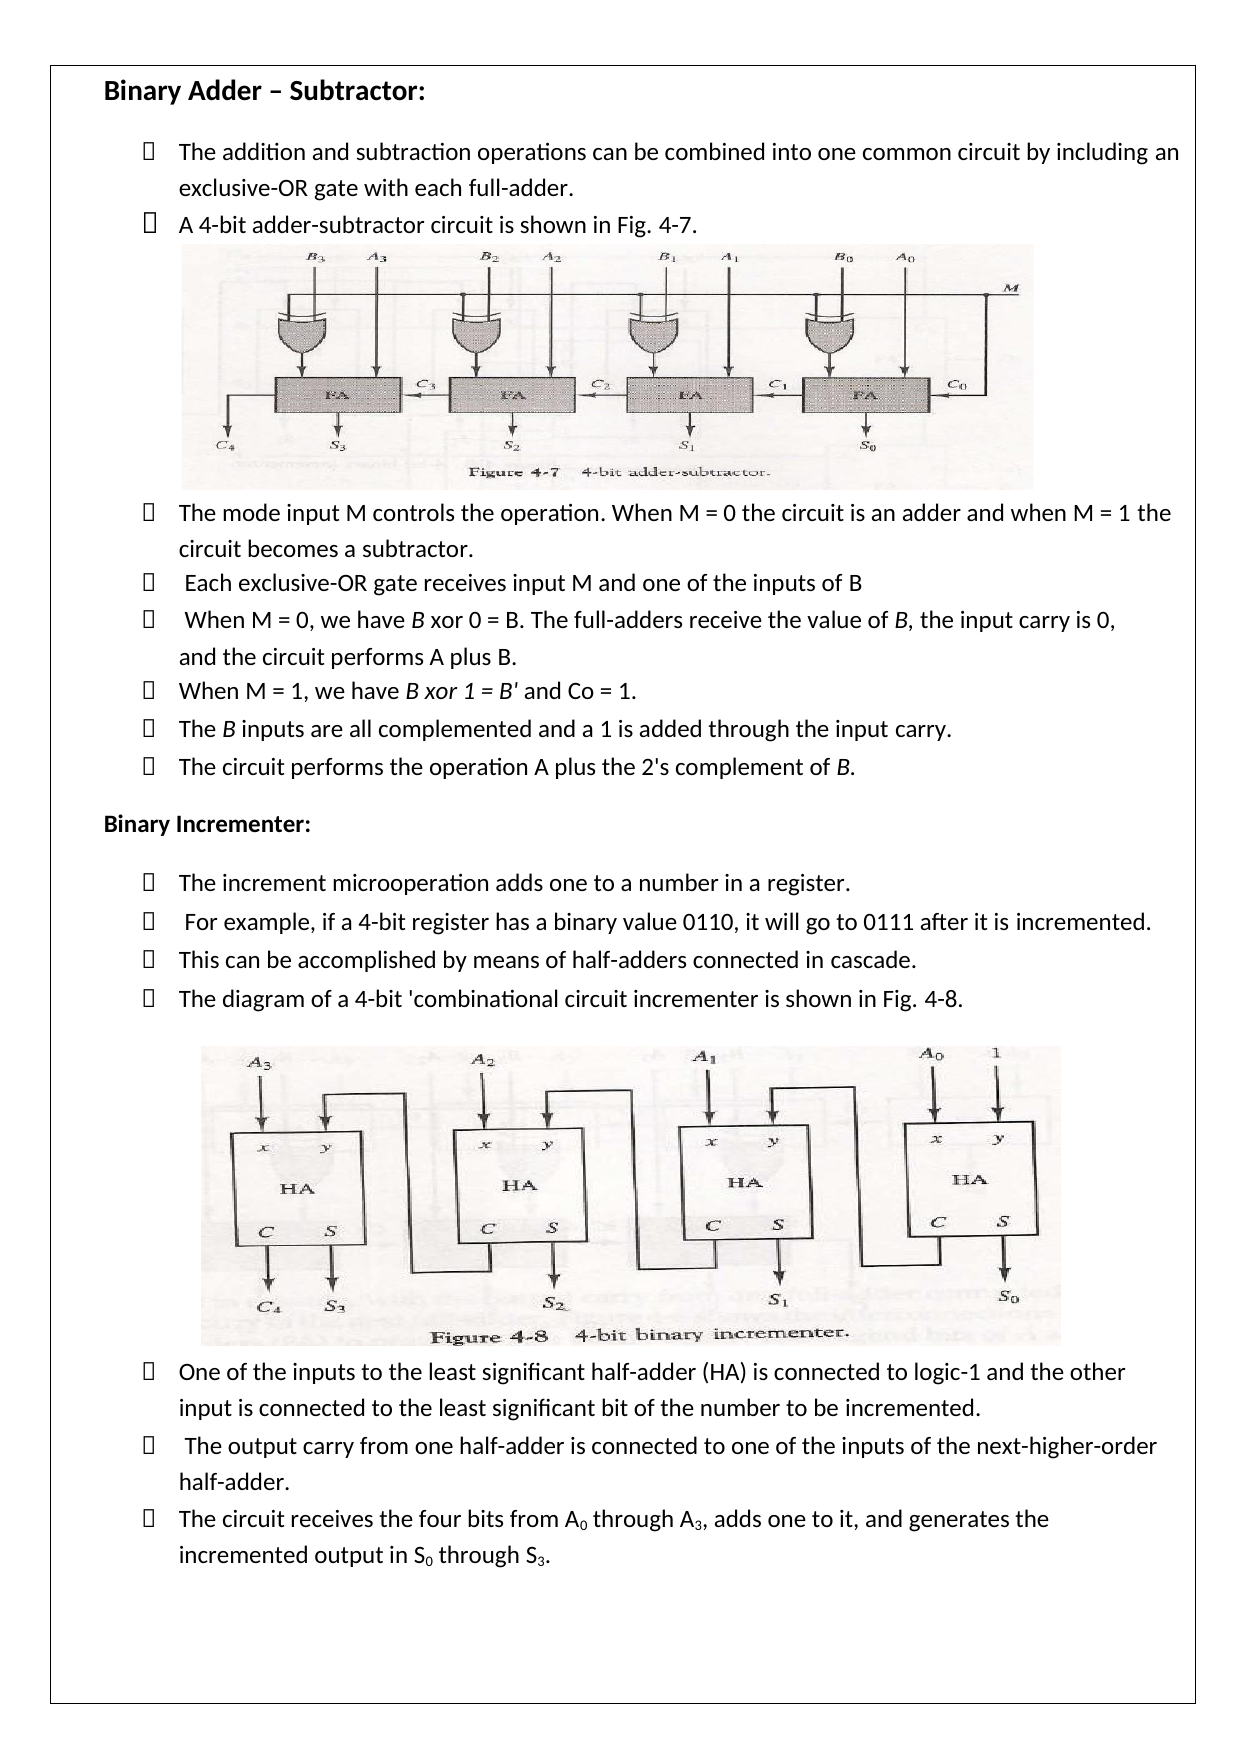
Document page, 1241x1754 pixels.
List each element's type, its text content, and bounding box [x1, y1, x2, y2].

subtitle Binary Incrementer: [103, 808, 1195, 839]
list The increment microoperation adds one to a number in a register. [141, 864, 1195, 898]
list The output carry from one half-adder is connected to one of the inputs of the next-higher-order half-adder. [141, 1427, 1158, 1496]
list The addition and subtraction operations can be combined into one common circuit by including an exclusive-OR gate with each full-adder. [141, 134, 1180, 203]
list The B inputs are all complemented and a 1 is added through the input carry. [141, 710, 1195, 744]
list The circuit receives the four bits from A0 through A3, adds one to it, and generates the incremented output in S0 through S3. [141, 1501, 1052, 1570]
picture [201, 1046, 1061, 1346]
list When M = 1, we have B xor 1 = B' and Co = 1. [141, 676, 1195, 706]
subtitle Binary Adder – Subtractor: [103, 72, 1195, 107]
picture [181, 244, 1034, 490]
list For example, if a 4-bit register has a binary value 0110, it will go to 0111 after it is incremented. [141, 903, 1195, 937]
list This can be accomplished by means of half-adders connected in cascade. [141, 942, 1195, 976]
list Each exclusive-OR gate receives input M and one of the inputs of B [141, 568, 1195, 598]
list The circuit performs the operation A plus the 2's complement of B. [141, 749, 1195, 783]
list A 4-bit adder-subtractor circuit is shown in Fig. 4-7. [141, 207, 1195, 240]
list The diagram of a 4-bit 'combinational circuit incrementer is shown in Fig. 4-8. [141, 980, 1195, 1014]
list When M = 0, we have B xor 0 = B. The full-adders receive the value of B, the input carry is 0, and the circuit performs A plus B. [141, 602, 1159, 671]
